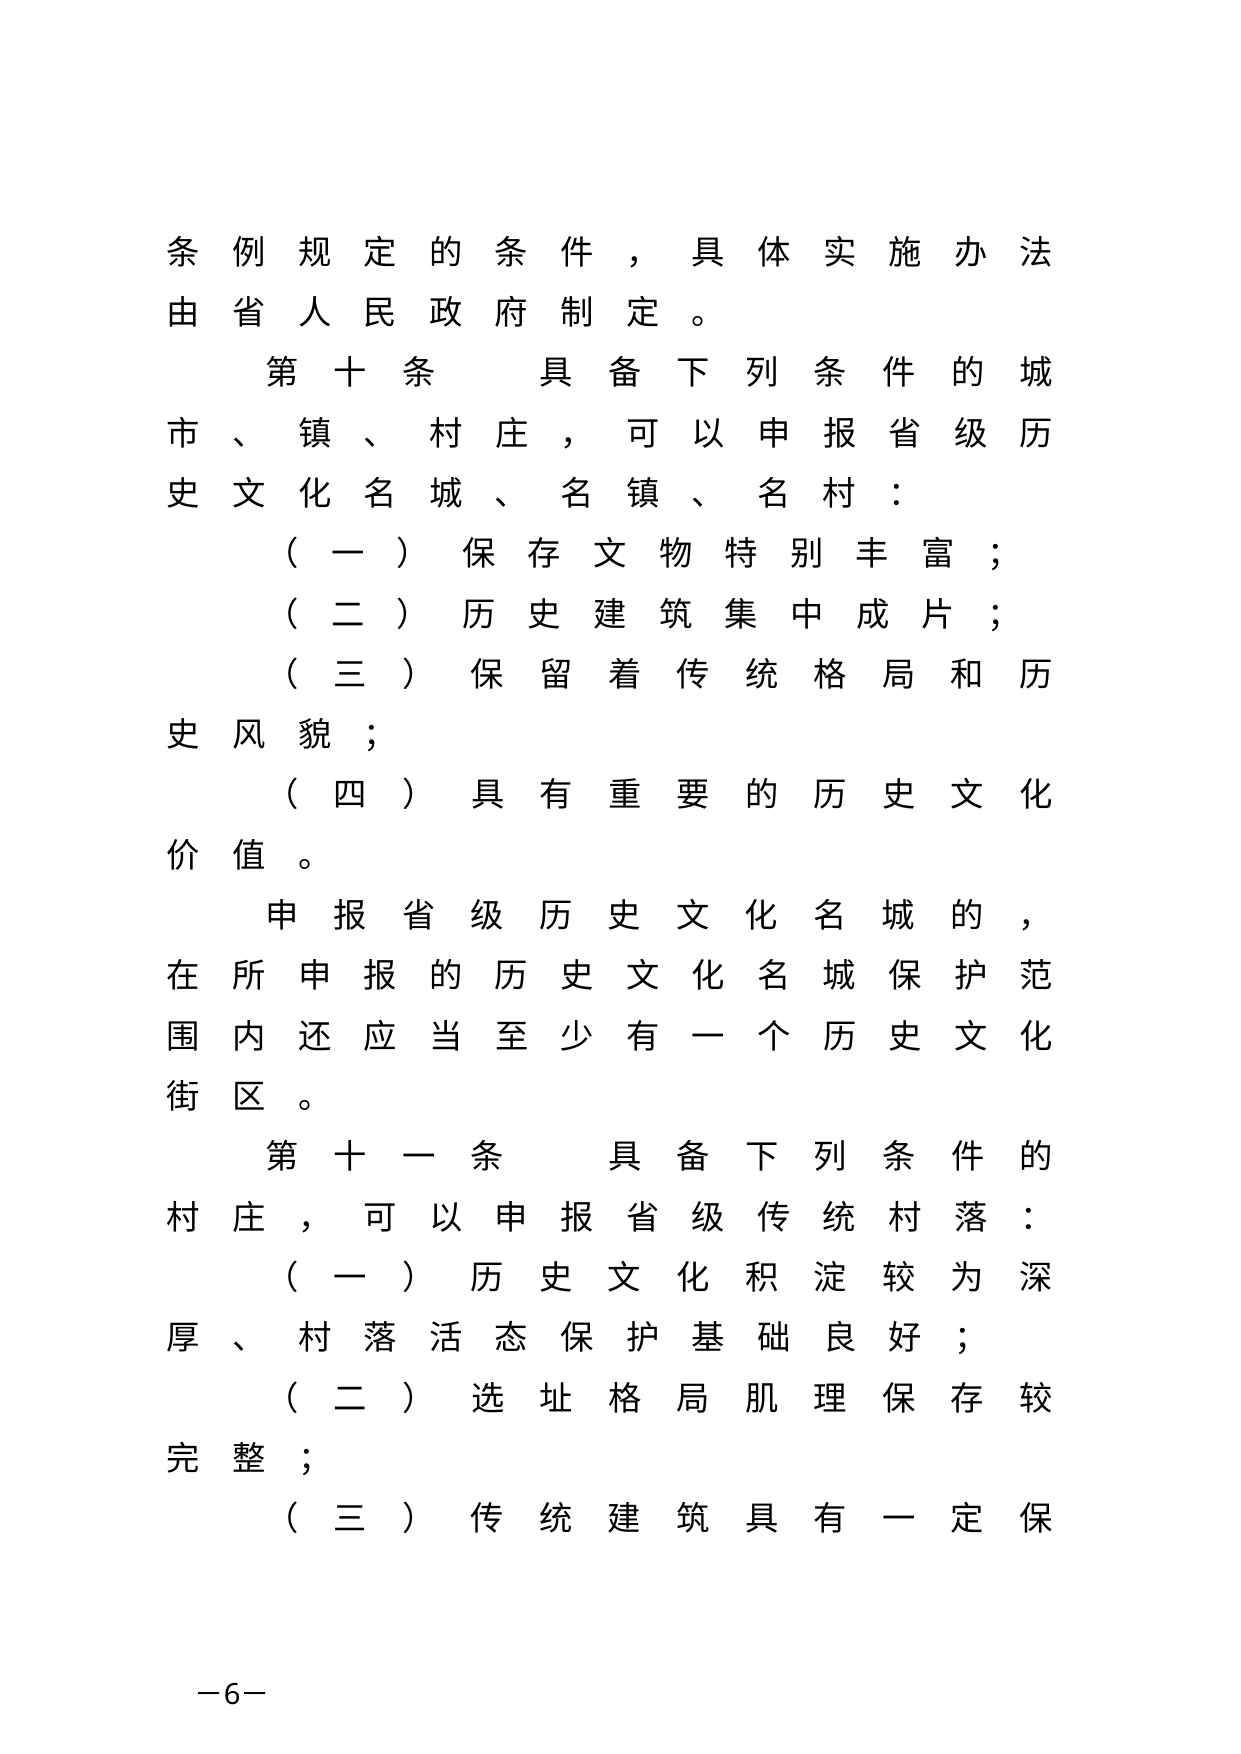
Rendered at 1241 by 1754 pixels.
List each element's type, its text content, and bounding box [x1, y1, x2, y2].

text （一）历史文化积淀较为深厚、村落活态保护基础良好； [167, 1245, 1085, 1365]
text （三）保留着传统格局和历史风貌； [167, 642, 1085, 762]
text （二）选址格局肌理保存较完整； [167, 1365, 1085, 1486]
text 申报省级历史文化名城的，在所申报的历史文化名城保护范围内还应当至少有一个历史文化街区。 [167, 883, 1085, 1124]
text （二）历史建筑集中成片； [167, 581, 1085, 642]
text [167, 219, 1085, 340]
text （一）保存文物特别丰富； [167, 521, 1085, 581]
text （四）具有重要的历史文化价值。 [167, 762, 1085, 883]
text （三）传统建筑具有一定保护价值； [167, 1486, 1085, 1546]
text 第十一条 具备下列条件的村庄，可以申报省级传统村落： [167, 1124, 1085, 1245]
text 第十条 具备下列条件的城市、镇、村庄，可以申报省级历史文化名城、名镇、名村： [167, 340, 1085, 521]
